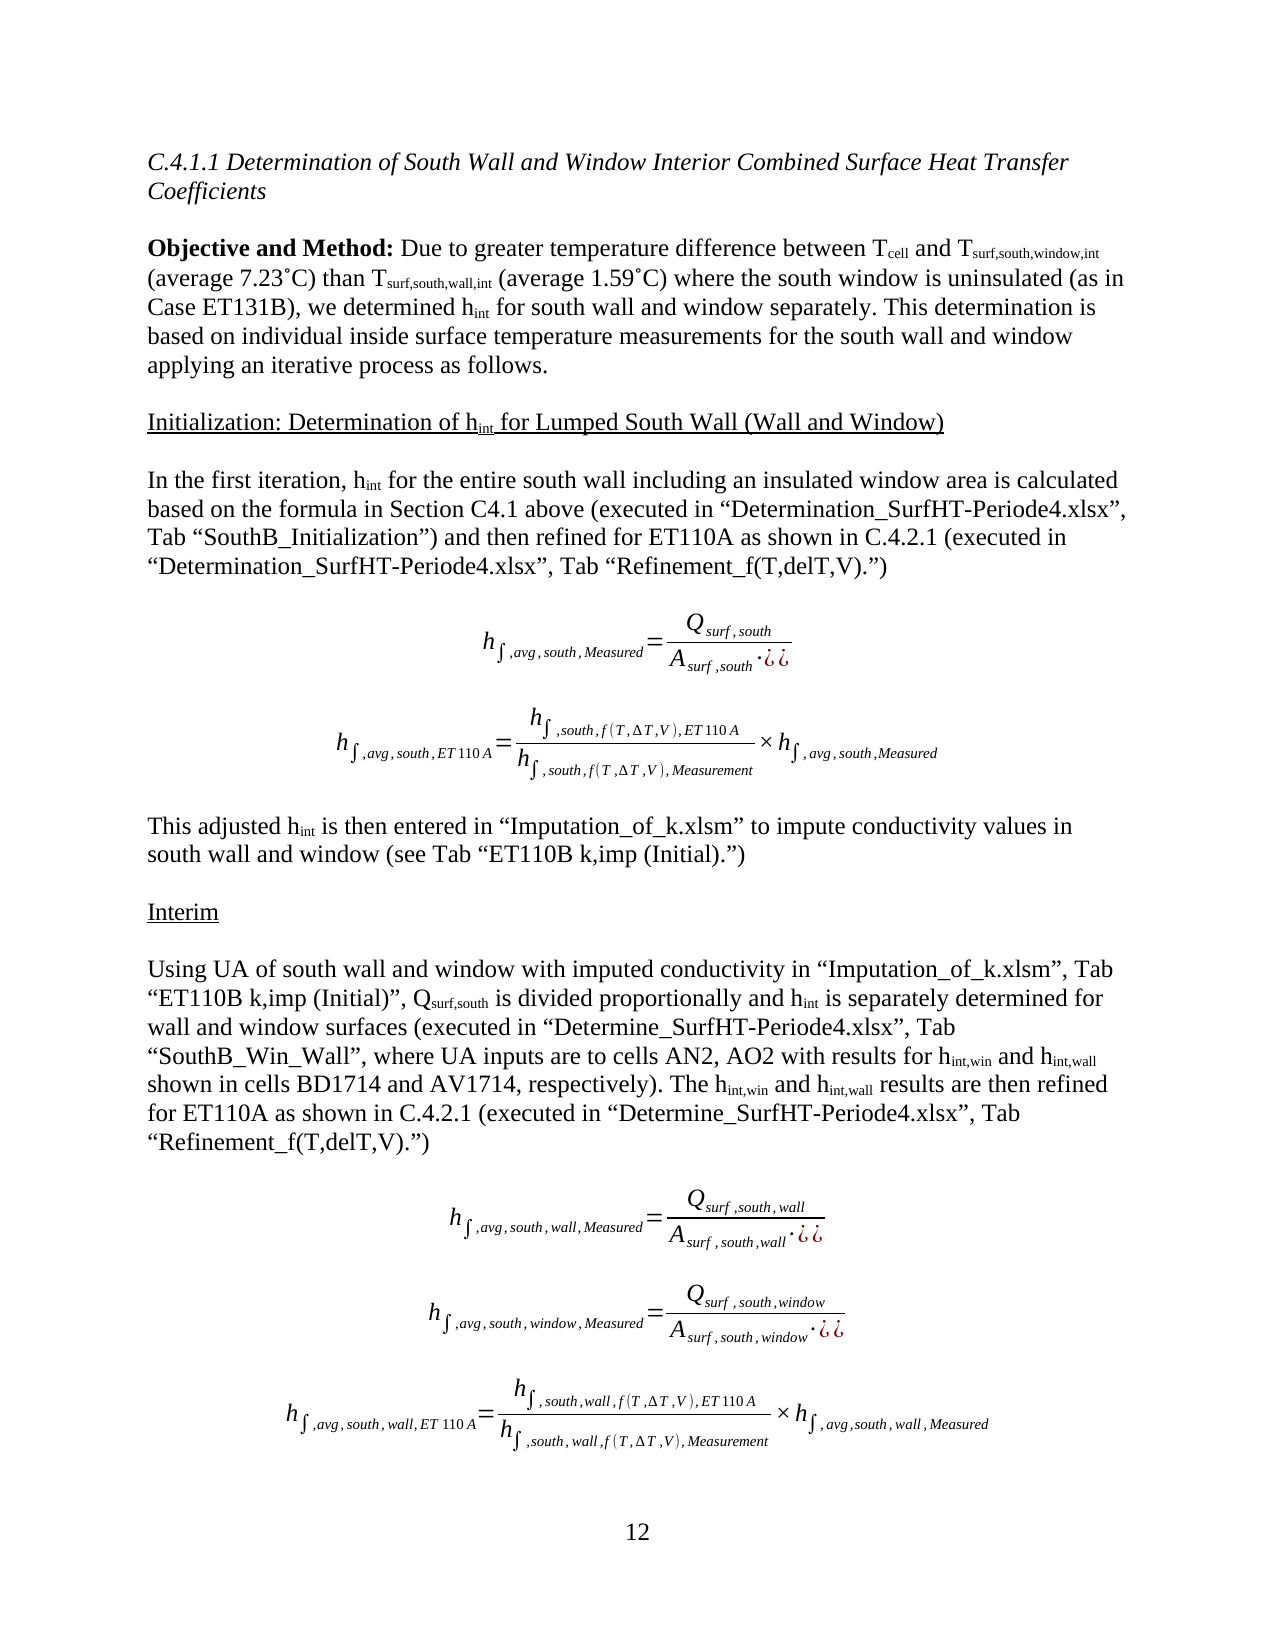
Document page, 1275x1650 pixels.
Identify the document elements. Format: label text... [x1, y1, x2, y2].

text C.4.1.1 Determination of South Wall and Window Interior Combined Surface Heat Transfer Coefficients [147, 147, 1128, 204]
text Interim [147, 897, 1128, 926]
text Initialization: Determination of hint for Lumped South Wall (Wall and Window) [147, 407, 1128, 436]
text In the first iteration, hint for the entire south wall including an insulated window area is calculated based on the formula in Section C4.1 above (executed in “Determination_SurfHT-Periode4.xlsx”, Tab “SouthB_Initialization”) and then refined for ET110A as shown in C.4.2.1 (executed in “Determination_SurfHT-Periode4.xlsx”, Tab “Refinement_f(T,delT,V).”) [147, 465, 1128, 580]
text This adjusted hint is then entered in “Imputation_of_k.xlsm” to impute conductivity values in south wall and window (see Tab “ET110B k,imp (Initial).”) [147, 811, 1128, 868]
text Objective and Method: Due to greater temperature difference between Tcell and Tsurf,south,window,int (average 7.23˚C) than Tsurf,south,wall,int (average 1.59˚C) where the south window is uninsulated (as in Case ET131B), we determined hint for south wall and window separately. This determination is based on individual inside surface temperature measurements for the south wall and window applying an iterative process as follows. [147, 233, 1128, 379]
text Using UA of south wall and window with imputed conductivity in “Imputation_of_k.xlsm”, Tab “ET110B k,imp (Initial)”, Qsurf,south is divided proportionally and hint is separately determined for wall and window surfaces (executed in “Determine_SurfHT-Periode4.xlsx”, Tab “SouthB_Win_Wall”, where UA inputs are to cells AN2, AO2 with results for hint,win and hint,wall shown in cells BD1714 and AV1714, respectively). The hint,win and hint,wall results are then refined for ET110A as shown in C.4.2.1 (executed in “Determine_SurfHT-Periode4.xlsx”, Tab “Refinement_f(T,delT,V).”) [147, 954, 1128, 1156]
